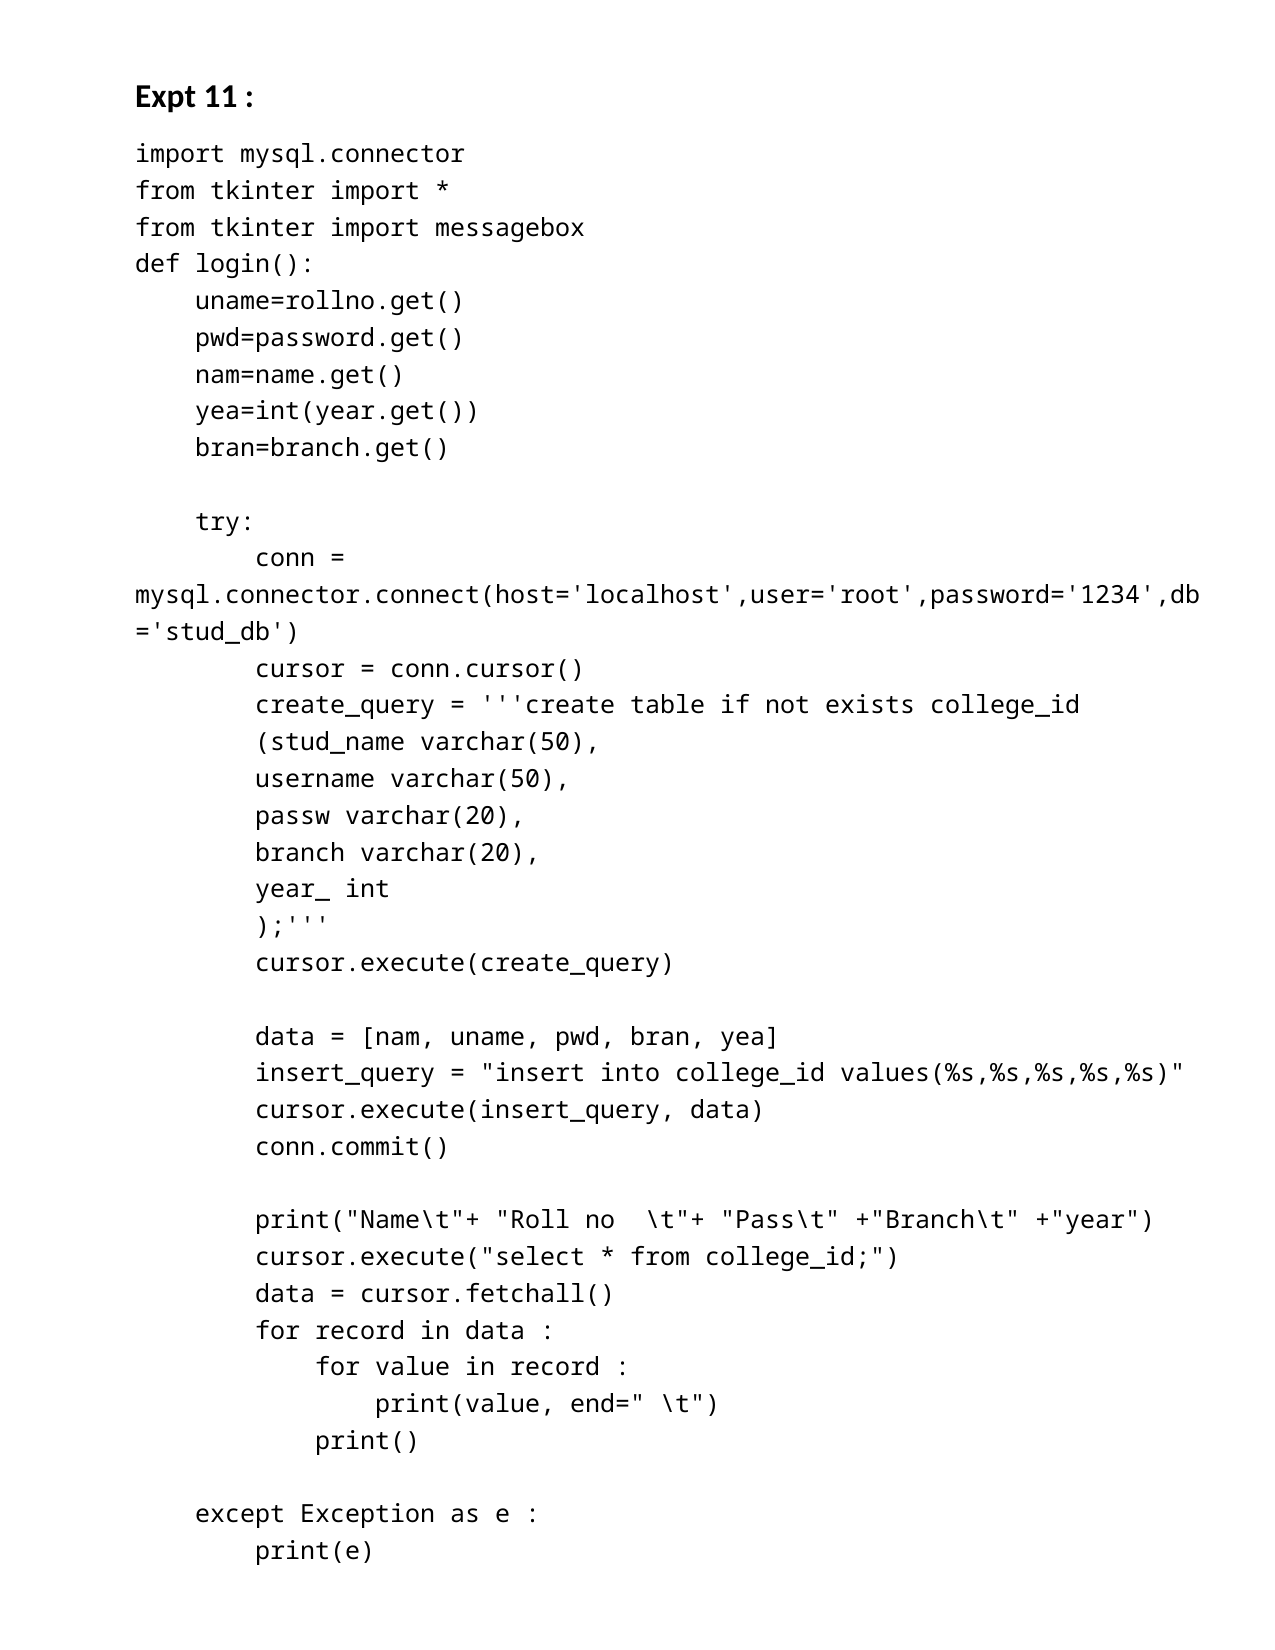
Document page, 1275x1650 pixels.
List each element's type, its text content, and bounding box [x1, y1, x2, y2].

text yea=int(year.get()) [135, 393, 1200, 427]
text cursor.execute("select * from college_id;") [135, 1239, 1200, 1273]
text cursor = conn.cursor() [135, 650, 1200, 684]
text conn = mysql.connector.connect(host='localhost',user='root',password='1234',db='stud_db') [135, 540, 1200, 648]
text create_query = '''create table if not exists college_id [135, 687, 1200, 721]
text conn.commit() [135, 1128, 1200, 1162]
text bran=branch.get() [135, 430, 1200, 464]
text Expt 11 : [135, 75, 1200, 116]
text year_ int [135, 871, 1200, 905]
text cursor.execute(create_query) [135, 944, 1200, 979]
text from tkinter import * [135, 172, 1200, 206]
text insert_query = "insert into college_id values(%s,%s,%s,%s,%s)" [135, 1055, 1200, 1089]
text uname=rollno.get() [135, 283, 1200, 317]
text def login(): [135, 246, 1200, 280]
text );''' [135, 908, 1200, 942]
text from tkinter import messagebox [135, 209, 1200, 243]
text branch varchar(20), [135, 834, 1200, 868]
text cursor.execute(insert_query, data) [135, 1092, 1200, 1126]
text print("Name\t"+ "Roll no \t"+ "Pass\t" +"Branch\t" +"year") [135, 1202, 1200, 1236]
text (stud_name varchar(50), [135, 724, 1200, 758]
text data = [nam, uname, pwd, bran, yea] [135, 1018, 1200, 1052]
text import mysql.connector [135, 136, 1200, 170]
text username varchar(50), [135, 761, 1200, 795]
text for record in data : [135, 1312, 1200, 1346]
text print(e) [135, 1533, 1200, 1567]
text nam=name.get() [135, 356, 1200, 390]
text print(value, end=" \t") [135, 1386, 1200, 1420]
text data = cursor.fetchall() [135, 1276, 1200, 1309]
text print() [135, 1423, 1200, 1457]
text pwd=password.get() [135, 319, 1200, 353]
text passw varchar(20), [135, 797, 1200, 832]
text except Exception as e : [135, 1496, 1200, 1530]
text for value in record : [135, 1349, 1200, 1383]
text try: [135, 503, 1200, 537]
